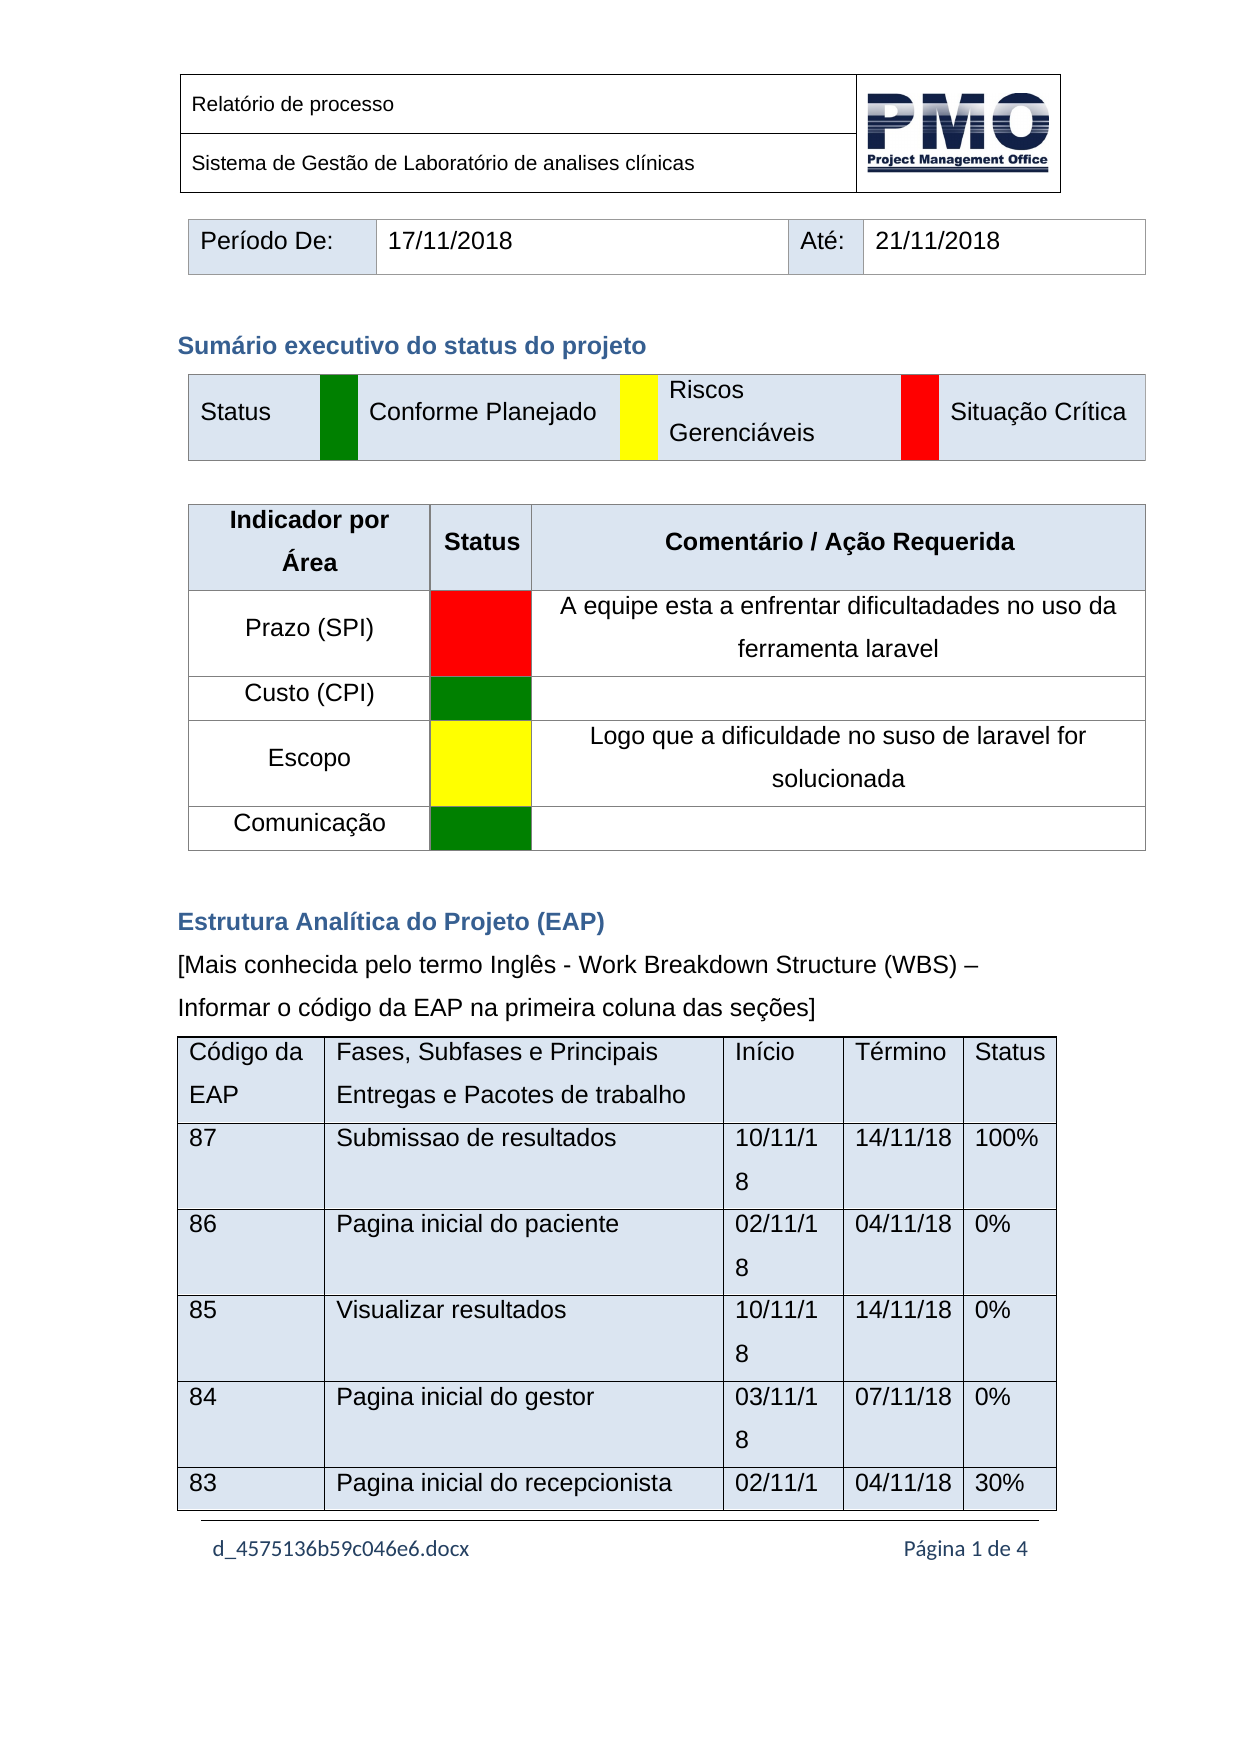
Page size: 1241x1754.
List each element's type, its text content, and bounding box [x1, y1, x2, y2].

table_header Status [964, 1038, 1056, 1122]
table_cell [431, 721, 531, 806]
table_cell [431, 591, 531, 676]
table_cell 86 [178, 1210, 324, 1294]
table_cell 14/11/18 [844, 1296, 963, 1381]
table_cell Escopo [189, 721, 429, 806]
table_header [620, 375, 658, 460]
table_cell 04/11/18 [844, 1210, 963, 1294]
table_header Fases, Subfases e Principais Entregas e Pacotes de trabalho [325, 1038, 723, 1122]
table_cell 84 [178, 1382, 324, 1467]
table_cell [532, 807, 1145, 850]
table_header 21/11/2018 [864, 220, 1145, 274]
table_header Situação Crítica [939, 375, 1145, 460]
table_cell [431, 807, 531, 850]
table_header 17/11/2018 [377, 220, 788, 274]
table_cell Pagina inicial do gestor [325, 1382, 723, 1467]
table_cell 03/11/18 [724, 1382, 843, 1467]
table_header [320, 375, 358, 460]
table_header Riscos Gerenciáveis [658, 375, 901, 460]
table_header Conforme Planejado [358, 375, 620, 460]
table_cell 10/11/18 [724, 1296, 843, 1381]
table_cell 07/11/18 [844, 1382, 963, 1467]
table_cell 87 [178, 1124, 324, 1208]
table_cell 0% [964, 1382, 1056, 1467]
table_cell A equipe esta a enfrentar dificultadades no uso da ferramenta laravel [532, 591, 1145, 676]
table_cell 10/11/18 [724, 1124, 843, 1208]
table_cell Visualizar resultados [325, 1296, 723, 1381]
table_header [901, 375, 939, 460]
table_header Indicador por Área [189, 505, 429, 590]
table_cell [532, 677, 1145, 720]
table_header Término [844, 1038, 963, 1122]
subtitle Sumário executivo do status do projeto [177, 331, 1063, 359]
table_cell 100% [964, 1124, 1056, 1208]
table_cell Pagina inicial do paciente [325, 1210, 723, 1294]
table_header Código da EAP [178, 1038, 324, 1122]
table_cell 0% [964, 1296, 1056, 1381]
text [Mais conhecida pelo termo Inglês - Work Breakdown Structure (WBS) – Informar o código da EAP na primeira coluna das seções] [177, 950, 1063, 1022]
subtitle Estrutura Analítica do Projeto (EAP) [177, 907, 1063, 936]
table_cell 85 [178, 1296, 324, 1381]
table_header Início [724, 1038, 843, 1122]
table_cell Logo que a dificuldade no suso de laravel for solucionada [532, 721, 1145, 806]
table_header Comentário / Ação Requerida [532, 505, 1145, 590]
table_cell [431, 677, 531, 720]
table_cell Prazo (SPI) [189, 591, 429, 676]
table_header Até: [789, 220, 863, 274]
table_cell 14/11/18 [844, 1124, 963, 1208]
table_cell 02/11/18 [724, 1210, 843, 1294]
picture [867, 93, 1049, 173]
table_cell Submissao de resultados [325, 1124, 723, 1208]
table_cell Custo (CPI) [189, 677, 429, 720]
table_header Status [431, 505, 531, 590]
table_cell Comunicação [189, 807, 429, 850]
table_header Status [189, 375, 320, 460]
table_cell 0% [964, 1210, 1056, 1294]
table_header Período De: [189, 220, 376, 274]
